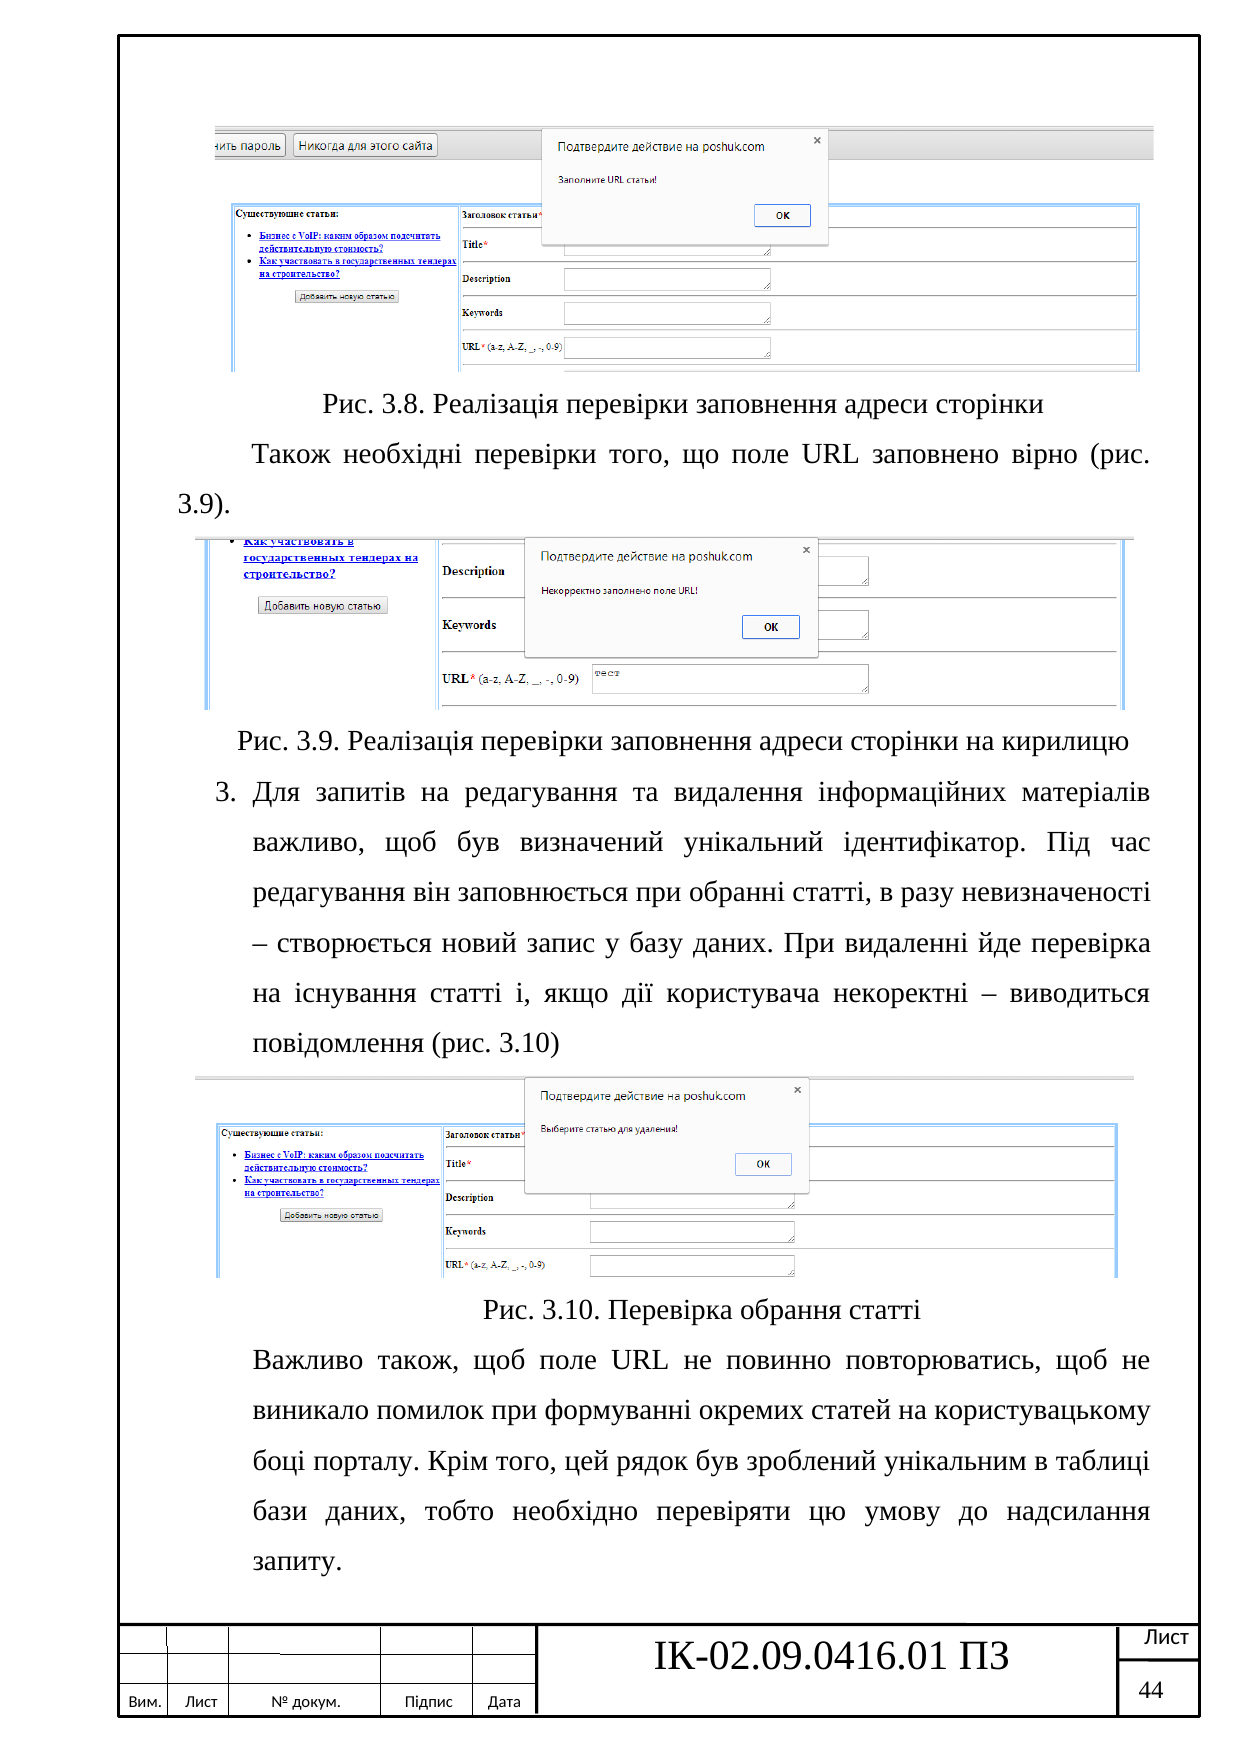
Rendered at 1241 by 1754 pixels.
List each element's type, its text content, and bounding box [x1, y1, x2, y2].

text Рис. 3.8. Реалізація перевірки заповнення адреси сторінки [215, 386, 1152, 419]
text Також необхідні перевірки того, що поле URL заповнено вірно (рис. 3.9). [177, 436, 1152, 520]
picture [195, 536, 1134, 710]
picture [214, 118, 1154, 372]
text Рис. 3.9. Реалізація перевірки заповнення адреси сторінки на кирилицю [215, 723, 1152, 757]
list Для запитів на редагування та видалення інформаційних матеріалів важливо, щоб був визначений унікальний ідентифікатор. Під час редагування він заповнюється при обранні статті, в разу невизначеності – створюється новий запис у базу даних. При видаленні йде перевірка на існування статті і, якщо дії користувача некоректні – виводиться повідомлення (рис. 3.10) [215, 774, 1152, 1059]
picture [195, 1075, 1134, 1278]
list Важливо також, щоб поле URL не повинно повторюватись, щоб не виникало помилок при формуванні окремих статей на користувацькому боці порталу. Крім того, цей рядок був зроблений унікальним в таблиці бази даних, тобто необхідно перевіряти цю умову до надсилання запиту. [252, 1342, 1152, 1577]
list Рис. 3.10. Перевірка обрання статті [252, 1292, 1152, 1325]
